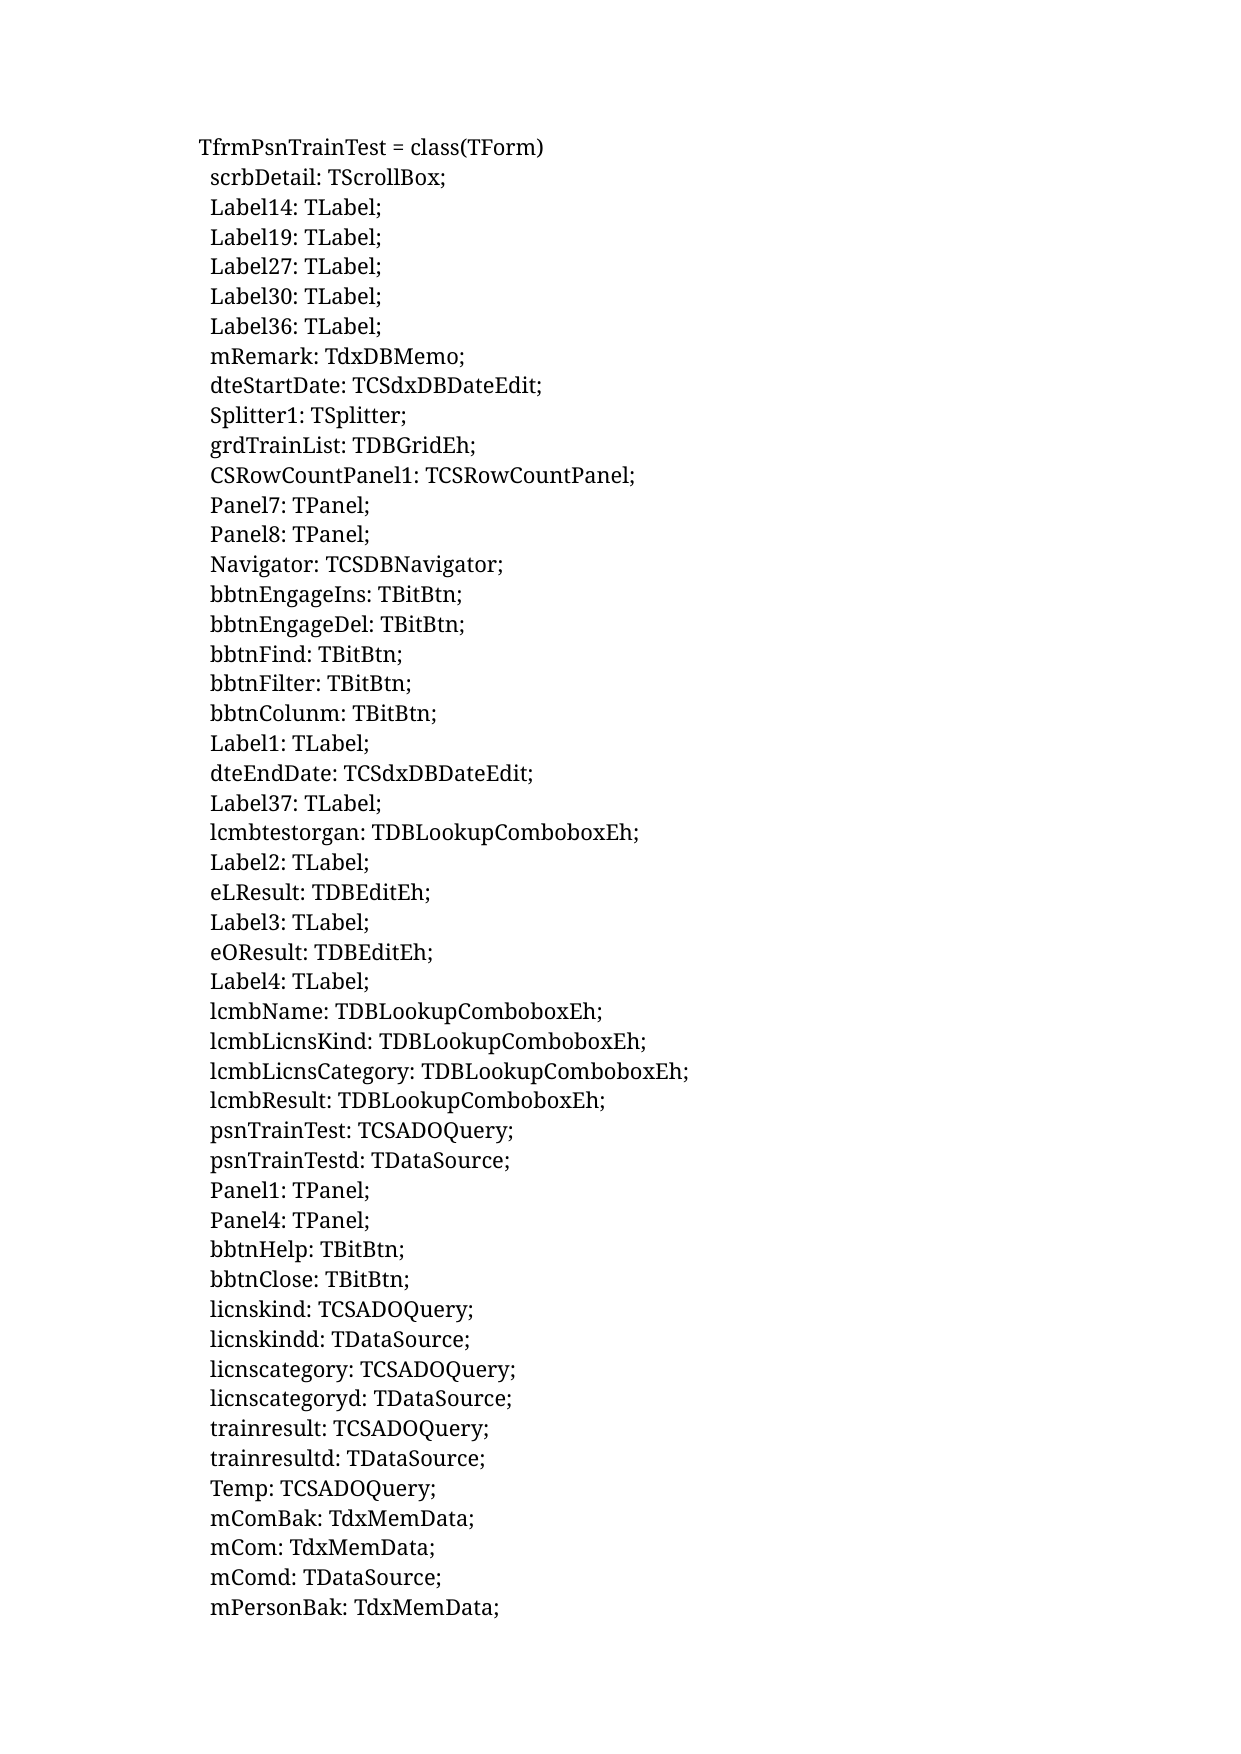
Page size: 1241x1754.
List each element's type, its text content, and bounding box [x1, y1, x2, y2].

text licnskind: TCSADOQuery; [187, 1294, 1053, 1324]
text mComd: TDataSource; [187, 1562, 1053, 1592]
text scrbDetail: TScrollBox; [187, 162, 1053, 192]
text lcmbName: TDBLookupComboboxEh; [187, 996, 1053, 1026]
text TfrmPsnTrainTest = class(TForm) [187, 132, 1053, 162]
text psnTrainTest: TCSADOQuery; [187, 1115, 1053, 1145]
text dteEndDate: TCSdxDBDateEdit; [187, 758, 1053, 788]
text Temp: TCSADOQuery; [187, 1473, 1053, 1503]
text bbtnFind: TBitBtn; [187, 639, 1053, 668]
text grdTrainList: TDBGridEh; [187, 430, 1053, 460]
text Label3: TLabel; [187, 907, 1053, 937]
text Label4: TLabel; [187, 966, 1053, 996]
text Label36: TLabel; [187, 311, 1053, 341]
text psnTrainTestd: TDataSource; [187, 1145, 1053, 1175]
text bbtnColunm: TBitBtn; [187, 698, 1053, 728]
text Navigator: TCSDBNavigator; [187, 549, 1053, 579]
text Label1: TLabel; [187, 728, 1053, 758]
text trainresultd: TDataSource; [187, 1443, 1053, 1473]
text bbtnEngageDel: TBitBtn; [187, 609, 1053, 639]
text mPersonBak: TdxMemData; [187, 1592, 1053, 1622]
text lcmbtestorgan: TDBLookupComboboxEh; [187, 817, 1053, 847]
text Panel8: TPanel; [187, 519, 1053, 549]
text lcmbResult: TDBLookupComboboxEh; [187, 1086, 1053, 1115]
text CSRowCountPanel1: TCSRowCountPanel; [187, 460, 1053, 490]
text licnskindd: TDataSource; [187, 1324, 1053, 1354]
text lcmbLicnsKind: TDBLookupComboboxEh; [187, 1026, 1053, 1056]
text Panel4: TPanel; [187, 1205, 1053, 1234]
text mCom: TdxMemData; [187, 1532, 1053, 1562]
text Label2: TLabel; [187, 847, 1053, 877]
text trainresult: TCSADOQuery; [187, 1413, 1053, 1443]
text licnscategoryd: TDataSource; [187, 1383, 1053, 1413]
text Label14: TLabel; [187, 192, 1053, 222]
text bbtnClose: TBitBtn; [187, 1264, 1053, 1294]
text Label27: TLabel; [187, 251, 1053, 281]
text Panel1: TPanel; [187, 1175, 1053, 1205]
text lcmbLicnsCategory: TDBLookupComboboxEh; [187, 1056, 1053, 1086]
text Label19: TLabel; [187, 222, 1053, 251]
text eLResult: TDBEditEh; [187, 877, 1053, 907]
text dteStartDate: TCSdxDBDateEdit; [187, 371, 1053, 400]
text Label37: TLabel; [187, 788, 1053, 817]
text Panel7: TPanel; [187, 490, 1053, 519]
text bbtnFilter: TBitBtn; [187, 668, 1053, 698]
text bbtnHelp: TBitBtn; [187, 1234, 1053, 1264]
text Splitter1: TSplitter; [187, 400, 1053, 430]
text mComBak: TdxMemData; [187, 1503, 1053, 1532]
text bbtnEngageIns: TBitBtn; [187, 579, 1053, 609]
text licnscategory: TCSADOQuery; [187, 1354, 1053, 1383]
text Label30: TLabel; [187, 281, 1053, 311]
text mRemark: TdxDBMemo; [187, 341, 1053, 371]
text eOResult: TDBEditEh; [187, 937, 1053, 966]
